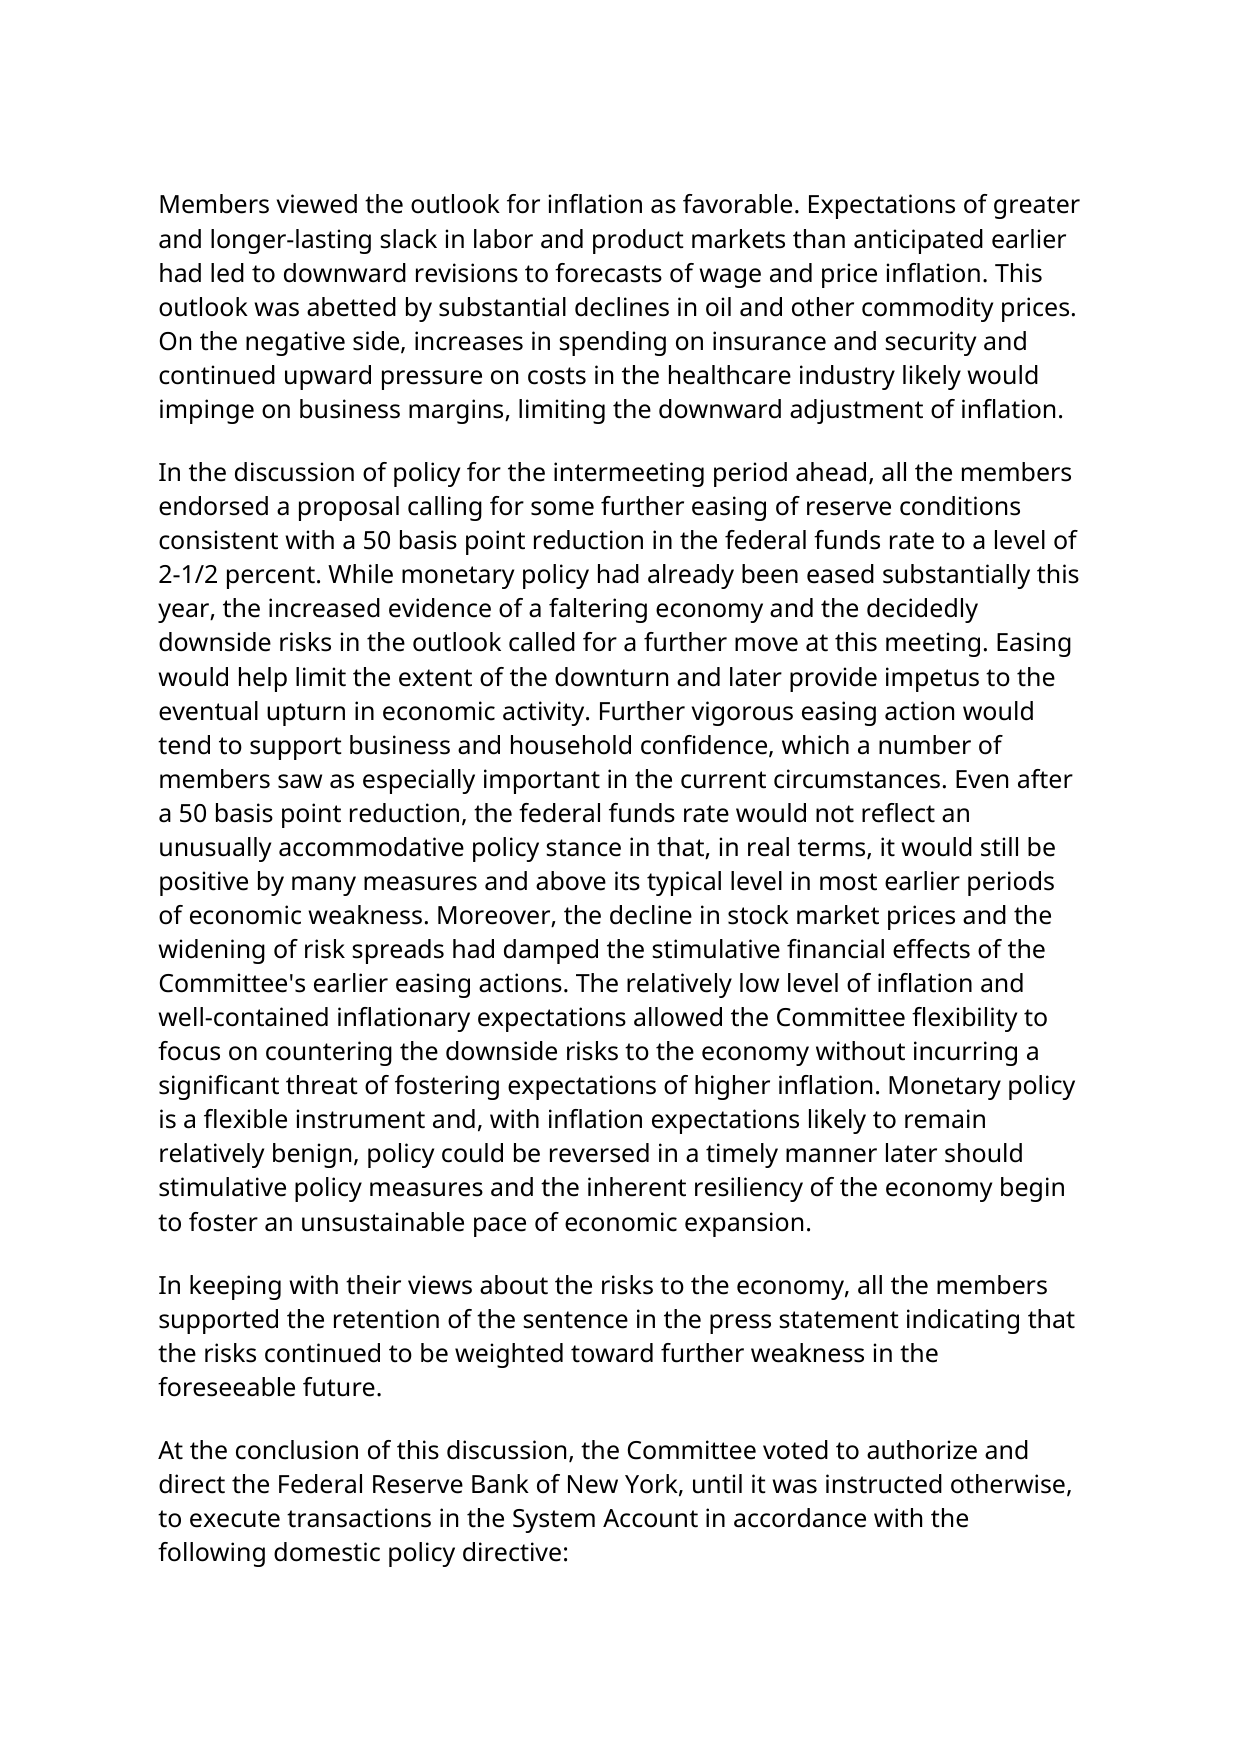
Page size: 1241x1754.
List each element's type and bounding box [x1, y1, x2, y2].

table_header [148, 148, 1091, 1609]
